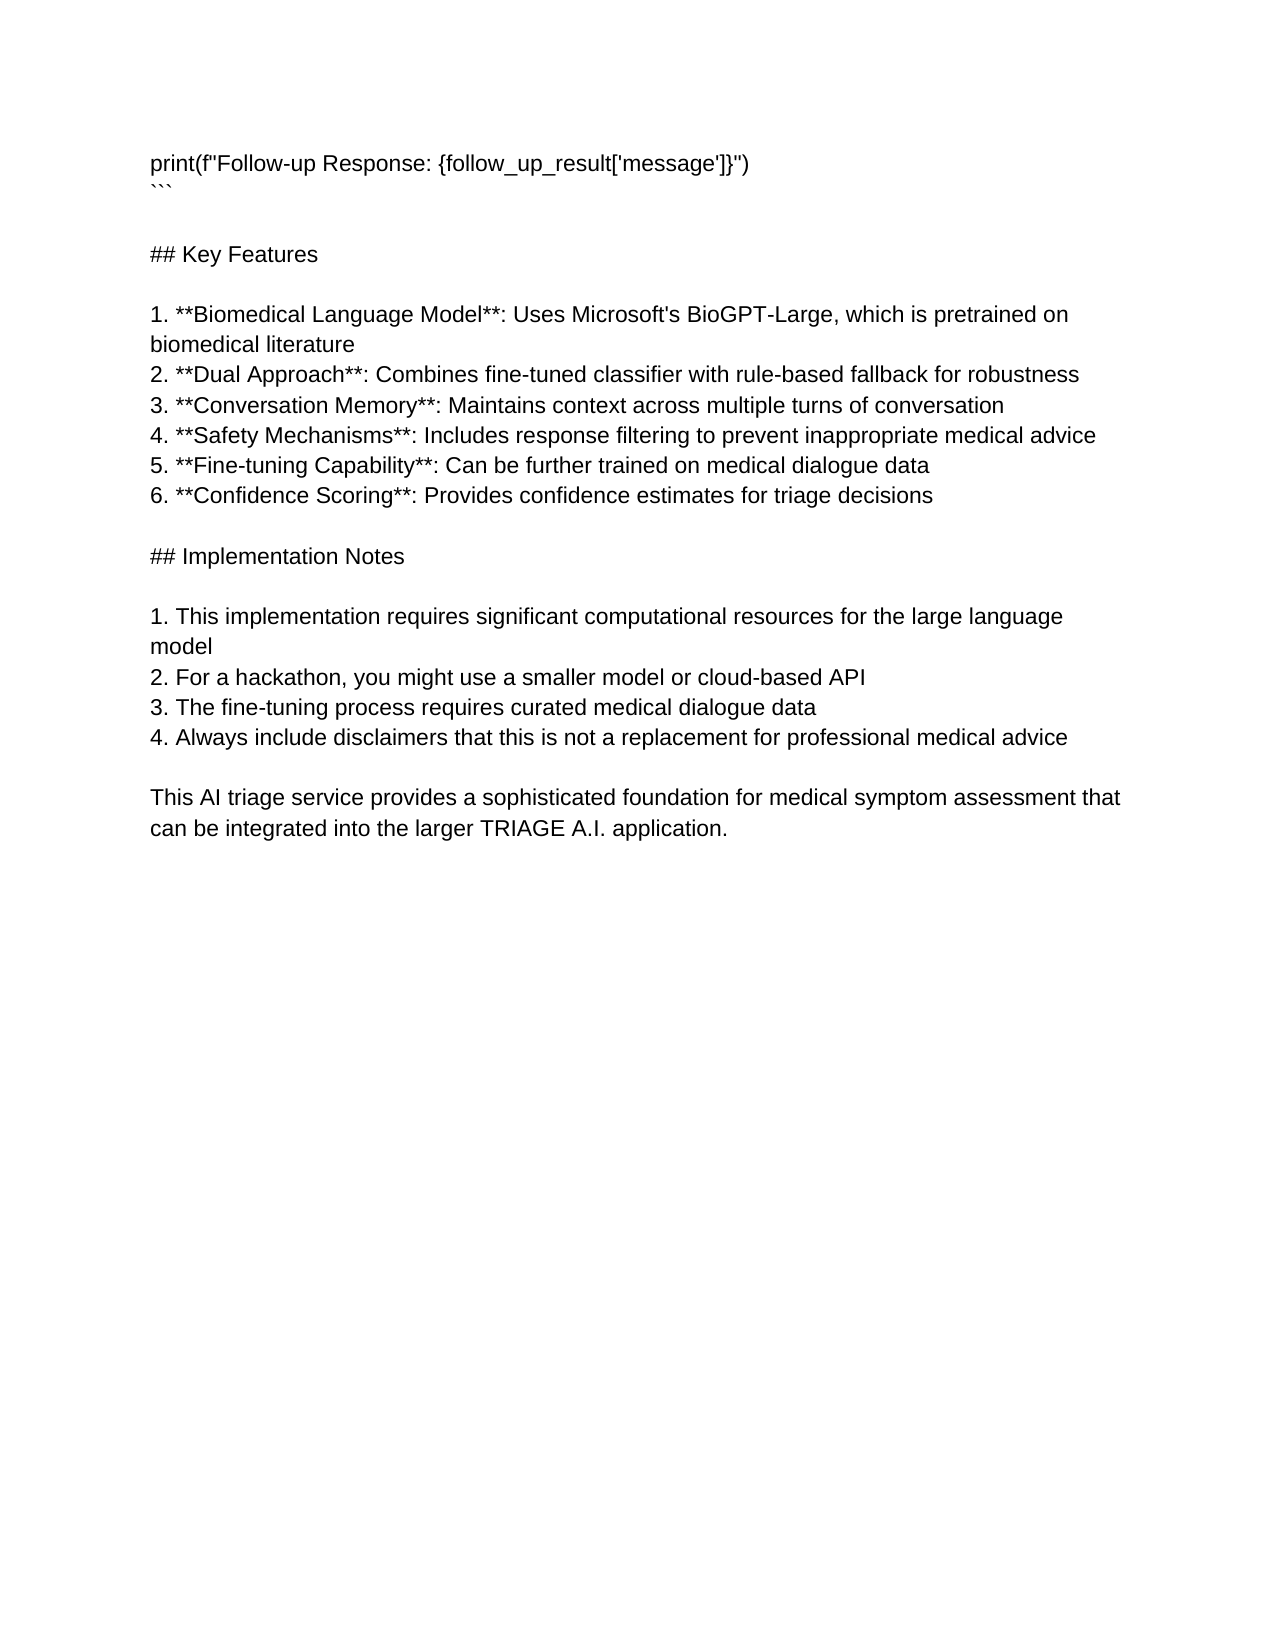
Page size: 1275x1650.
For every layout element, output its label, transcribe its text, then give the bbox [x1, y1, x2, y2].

text ## Key Features [150, 241, 1125, 267]
text 5. **Fine-tuning Capability**: Can be further trained on medical dialogue data [150, 452, 1125, 478]
text 4. Always include disclaimers that this is not a replacement for professional medical advice [150, 724, 1125, 750]
text 3. **Conversation Memory**: Maintains context across multiple turns of conversation [150, 392, 1125, 418]
text 2. For a hackathon, you might use a smaller model or cloud-based API [150, 663, 1125, 690]
text 2. **Dual Approach**: Combines fine-tuned classifier with rule-based fallback for robustness [150, 361, 1125, 388]
text ``` [150, 180, 1125, 207]
text 4. **Safety Mechanisms**: Includes response filtering to prevent inappropriate medical advice [150, 422, 1125, 448]
text ## Implementation Notes [150, 543, 1125, 569]
text 1. **Biomedical Language Model**: Uses Microsoft's BioGPT-Large, which is pretrained on biomedical literature [150, 301, 1125, 358]
text 1. This implementation requires significant computational resources for the large language model [150, 603, 1125, 660]
text This AI triage service provides a sophisticated foundation for medical symptom assessment that can be integrated into the larger TRIAGE A.I. application. [150, 784, 1125, 841]
text 6. **Confidence Scoring**: Provides confidence estimates for triage decisions [150, 482, 1125, 509]
text 3. The fine-tuning process requires curated medical dialogue data [150, 694, 1125, 720]
text print(f"Follow-up Response: {follow_up_result['message']}") [150, 150, 1125, 176]
